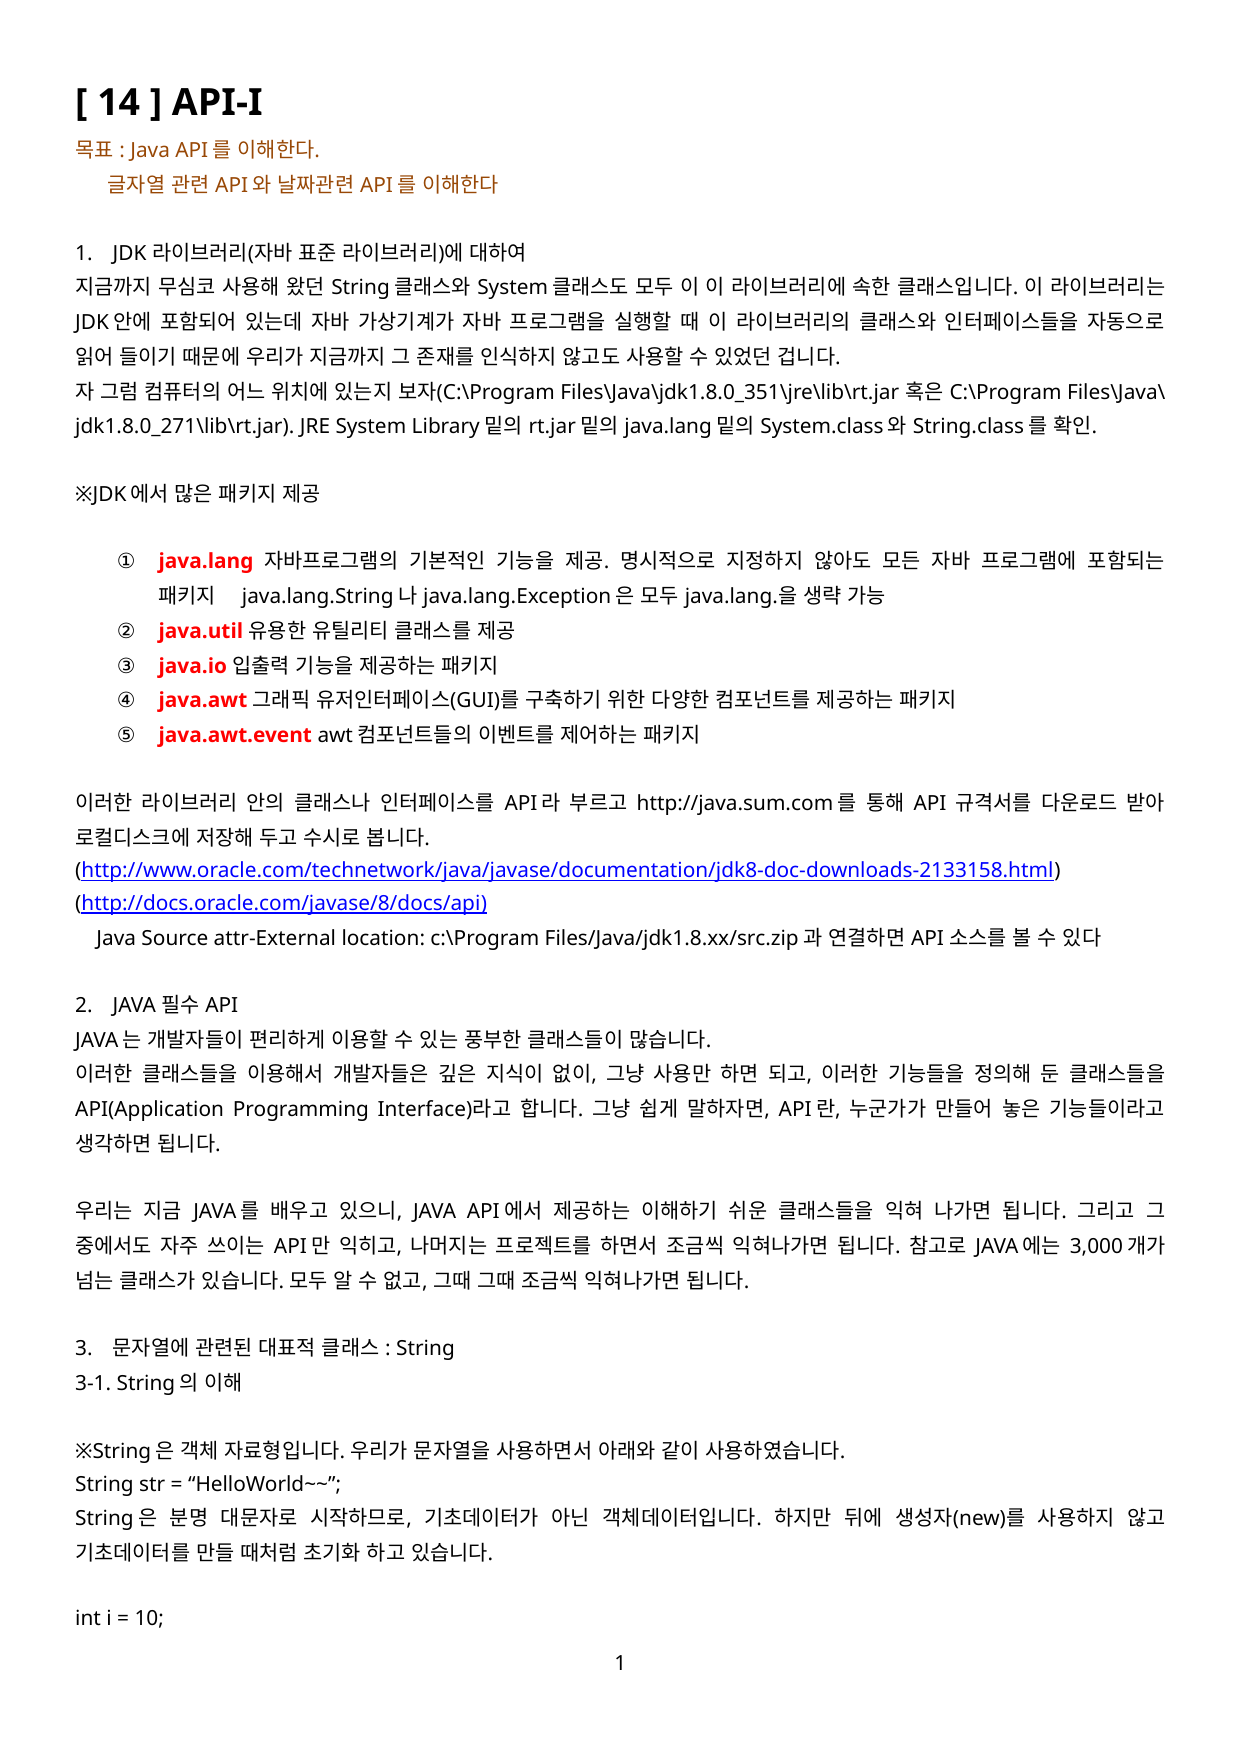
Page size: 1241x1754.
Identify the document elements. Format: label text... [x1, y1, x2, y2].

list JDK 라이브러리(자바 표준 라이브러리)에 대하여 [75, 236, 1165, 266]
text 글자열 관련 API와 날짜관련 API를 이해한다 [75, 168, 1165, 199]
text 우리는 지금 JAVA를 배우고 있으니, JAVA API에서 제공하는 이해하기 쉬운 클래스들을 익혀 나가면 됩니다. 그리고 그 중에서도 자주 쓰이는 API만 익히고, 나머지는 프로젝트를 하면서 조금씩 익혀나가면 됩니다. 참고로 JAVA에는 3,000개가 넘는 클래스가 있습니다. 모두 알 수 없고, 그때 그때 조금씩 익혀나가면 됩니다. [75, 1195, 1165, 1294]
text 이러한 클래스들을 이용해서 개발자들은 깊은 지식이 없이, 그냥 사용만 하면 되고, 이러한 기능들을 정의해 둔 클래스들을 API(Application Programming Interface)라고 합니다. 그냥 쉽게 말하자면, API란, 누군가가 만들어 놓은 기능들이라고 생각하면 됩니다. [75, 1058, 1165, 1158]
text [ 14 ] API-I [75, 75, 1165, 126]
text 3-1. String의 이해 [75, 1366, 1165, 1397]
text int i = 10; [75, 1603, 1165, 1632]
list JAVA 필수 API [75, 988, 1165, 1018]
list java.util 유용한 유틸리티 클래스를 제공 [117, 614, 1165, 644]
list java.awt 그래픽 유저인터페이스(GUI)를 구축하기 위한 다양한 컴포넌트를 제공하는 패키지 [117, 684, 1165, 714]
text 이러한 라이브러리 안의 클래스나 인터페이스를 API라 부르고 http://java.sum.com를 통해 API 규격서를 다운로드 받아 로컬디스크에 저장해 두고 수시로 봅니다. [75, 786, 1165, 851]
text 지금까지 무심코 사용해 왔던 String클래스와 System클래스도 모두 이 이 라이브러리에 속한 클래스입니다. 이 라이브러리는 JDK안에 포함되어 있는데 자바 가상기계가 자바 프로그램을 실행할 때 이 라이브러리의 클래스와 인터페이스들을 자동으로 읽어 들이기 때문에 우리가 지금까지 그 존재를 인식하지 않고도 사용할 수 있었던 겁니다. [75, 271, 1165, 371]
text JAVA는 개발자들이 편리하게 이용할 수 있는 풍부한 클래스들이 많습니다. [75, 1023, 1165, 1053]
list java.lang 자바프로그램의 기본적인 기능을 제공. 명시적으로 지정하지 않아도 모든 자바 프로그램에 포함되는 패키지 java.lang.String나 java.lang.Exception은 모두 java.lang.을 생략 가능 [117, 544, 1165, 610]
text ※JDK에서 많은 패키지 제공 [75, 477, 1165, 507]
text ※String은 객체 자료형입니다. 우리가 문자열을 사용하면서 아래와 같이 사용하였습니다. [75, 1434, 1165, 1464]
text String은 분명 대문자로 시작하므로, 기초데이터가 아닌 객체데이터입니다. 하지만 뒤에 생성자(new)를 사용하지 않고 기초데이터를 만들 때처럼 초기화 하고 있습니다. [75, 1501, 1165, 1566]
list 문자열에 관련된 대표적 클래스 : String [75, 1332, 1165, 1362]
list java.io 입출력 기능을 제공하는 패키지 [117, 649, 1165, 679]
text 자 그럼 컴퓨터의 어느 위치에 있는지 보자(C:\Program Files\Java\jdk1.8.0_351\jre\lib\rt.jar 혹은 C:\Program Files\Java\jdk1.8.0_271\lib\rt.jar). JRE System Library밑의 rt.jar밑의 java.lang밑의 System.class와 String.class를 확인. [75, 375, 1165, 440]
text (http://www.oracle.com/technetwork/java/javase/documentation/jdk8-doc-downloads-2133158.html) [75, 856, 1165, 884]
list java.awt.event awt컴포넌트들의 이벤트를 제어하는 패키지 [117, 718, 1165, 749]
text Java Source attr-External location: c:\Program Files/Java/jdk1.8.xx/src.zip과 연결하면 API 소스를 볼 수 있다 [75, 921, 1165, 951]
text String str = “HelloWorld~~”; [75, 1469, 1165, 1497]
text 목표 : Java API를 이해한다. [75, 134, 1165, 164]
text (http://docs.oracle.com/javase/8/docs/api) [75, 888, 1165, 917]
